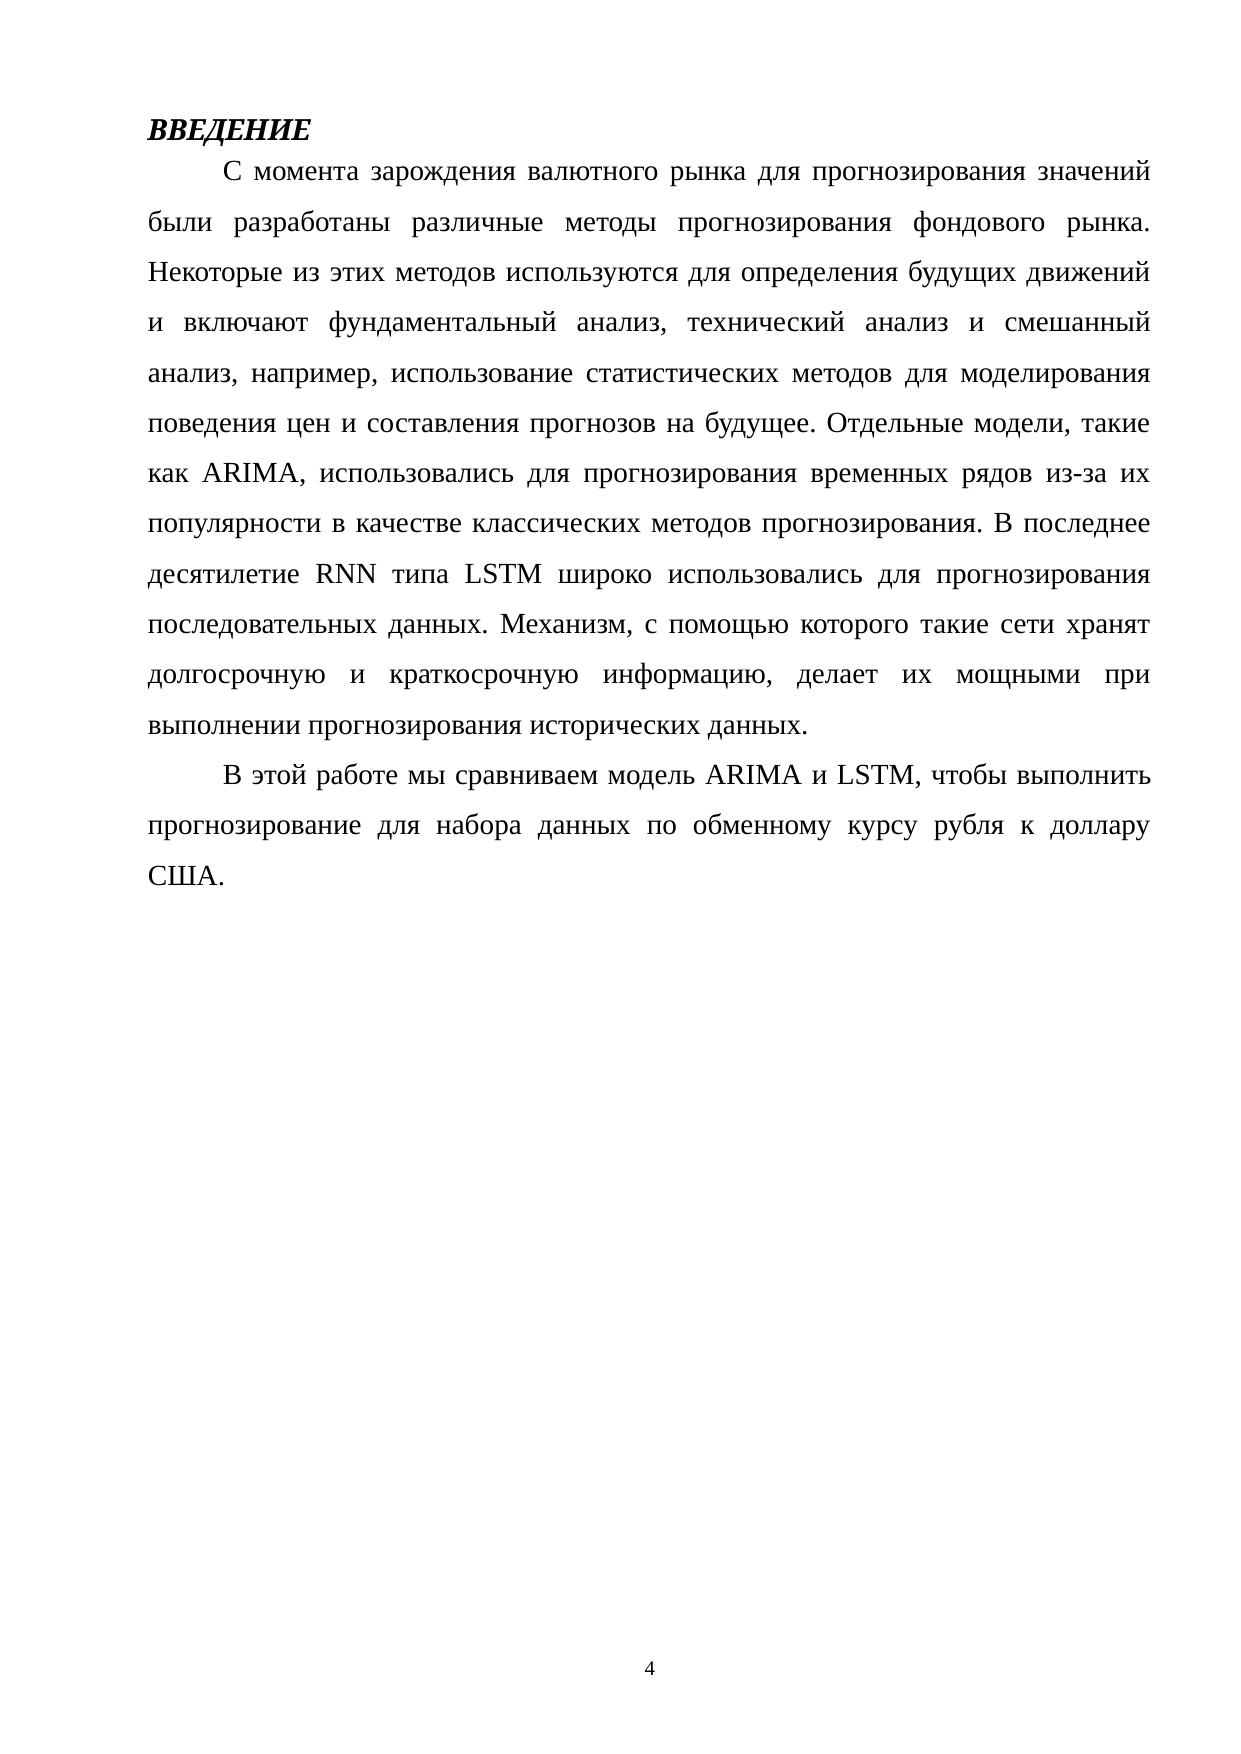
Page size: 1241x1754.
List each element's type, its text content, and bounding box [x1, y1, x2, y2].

text С момента зарождения валютного рынка для прогнозирования значений были разработаны различные методы прогнозирования фондового рынка. Некоторые из этих методов используются для определения будущих движений и включают фундаментальный анализ, технический анализ и смешанный анализ, например, использование статистических методов для моделирования поведения цен и составления прогнозов на будущее. Отдельные модели, такие как ARIMA, использовались для прогнозирования временных рядов из-за их популярности в качестве классических методов прогнозирования. В последнее десятилетие RNN типа LSTM широко использовались для прогнозирования последовательных данных. Механизм, с помощью которого такие сети хранят долгосрочную и краткосрочную информацию, делает их мощными при выполнении прогнозирования исторических данных. [148, 153, 1152, 740]
text В этой работе мы сравниваем модель ARIMA и LSTM, чтобы выполнить прогнозирование для набора данных по обменному курсу рубля к доллару США. [148, 757, 1152, 891]
subtitle ВВЕДЕНИЕ [147, 114, 1152, 147]
